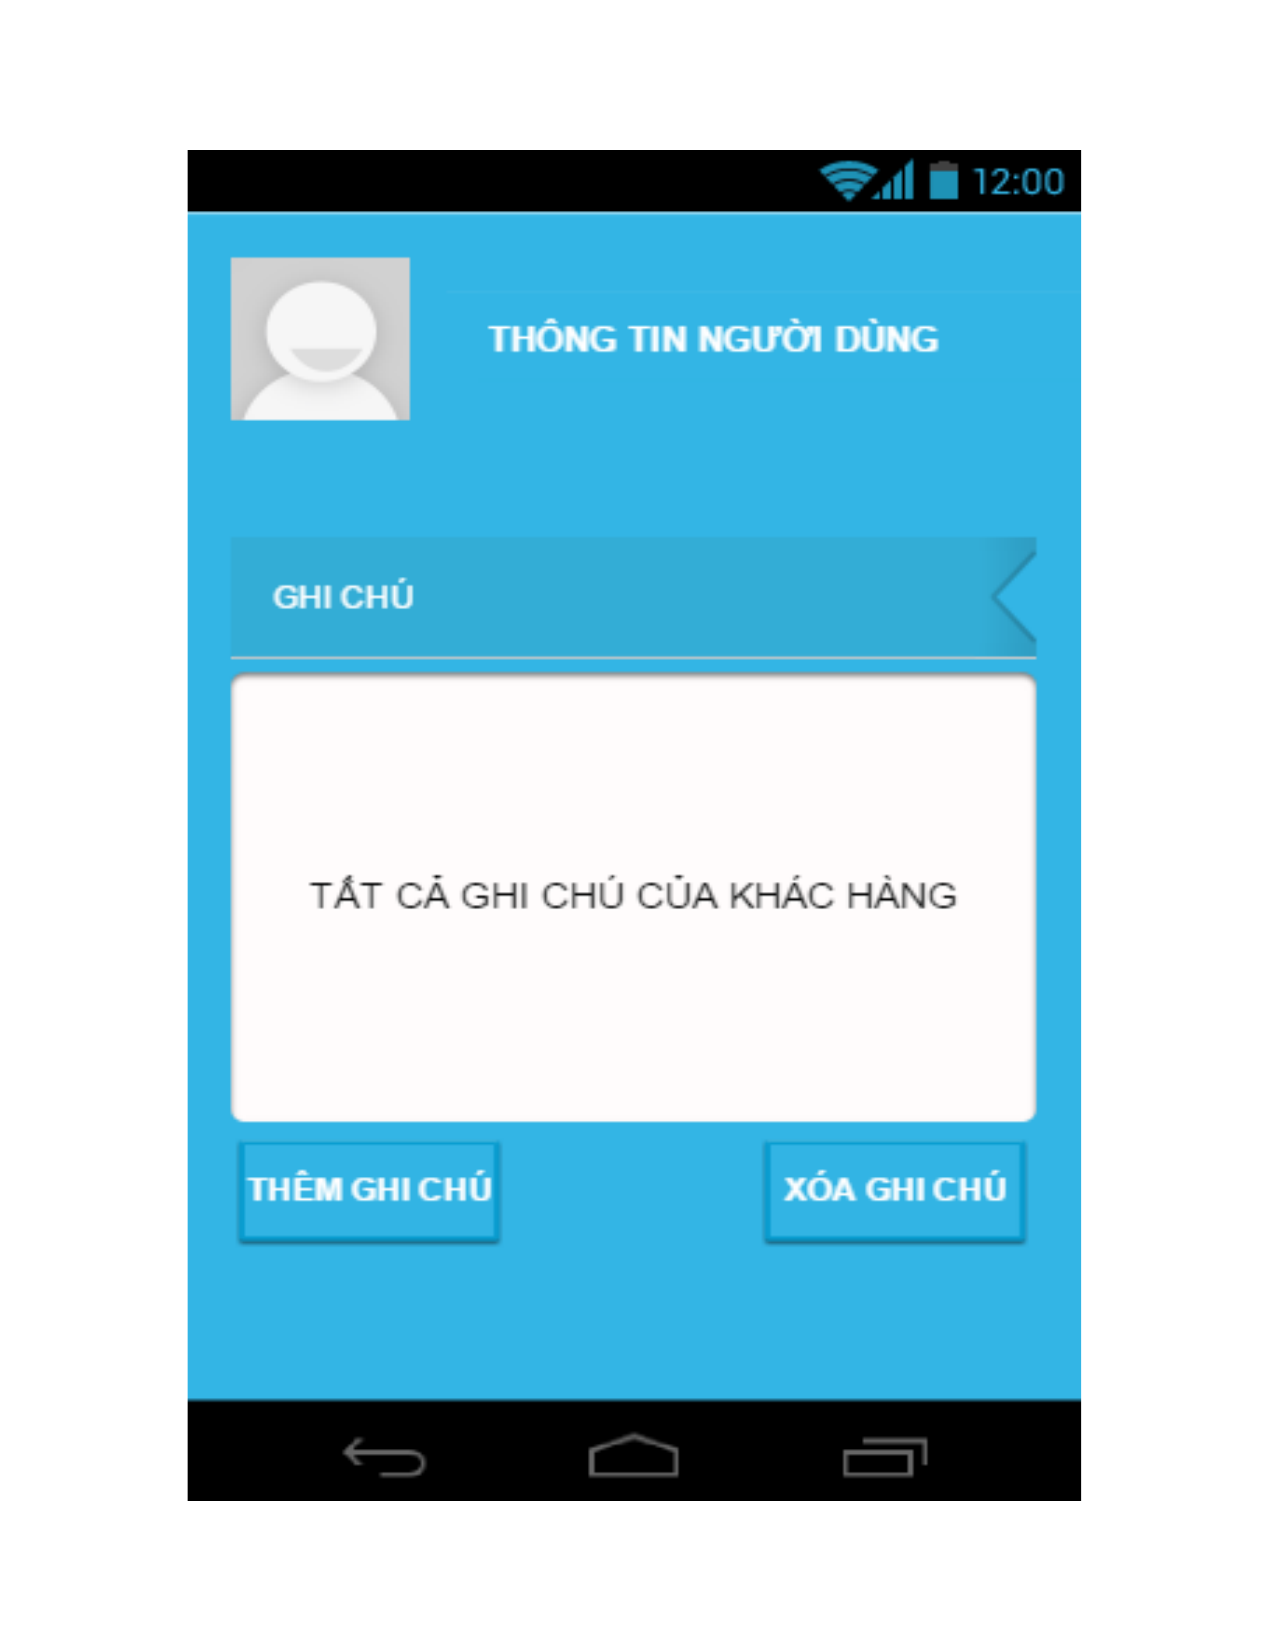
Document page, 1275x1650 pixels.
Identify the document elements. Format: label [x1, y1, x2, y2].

picture [187, 150, 1082, 1501]
